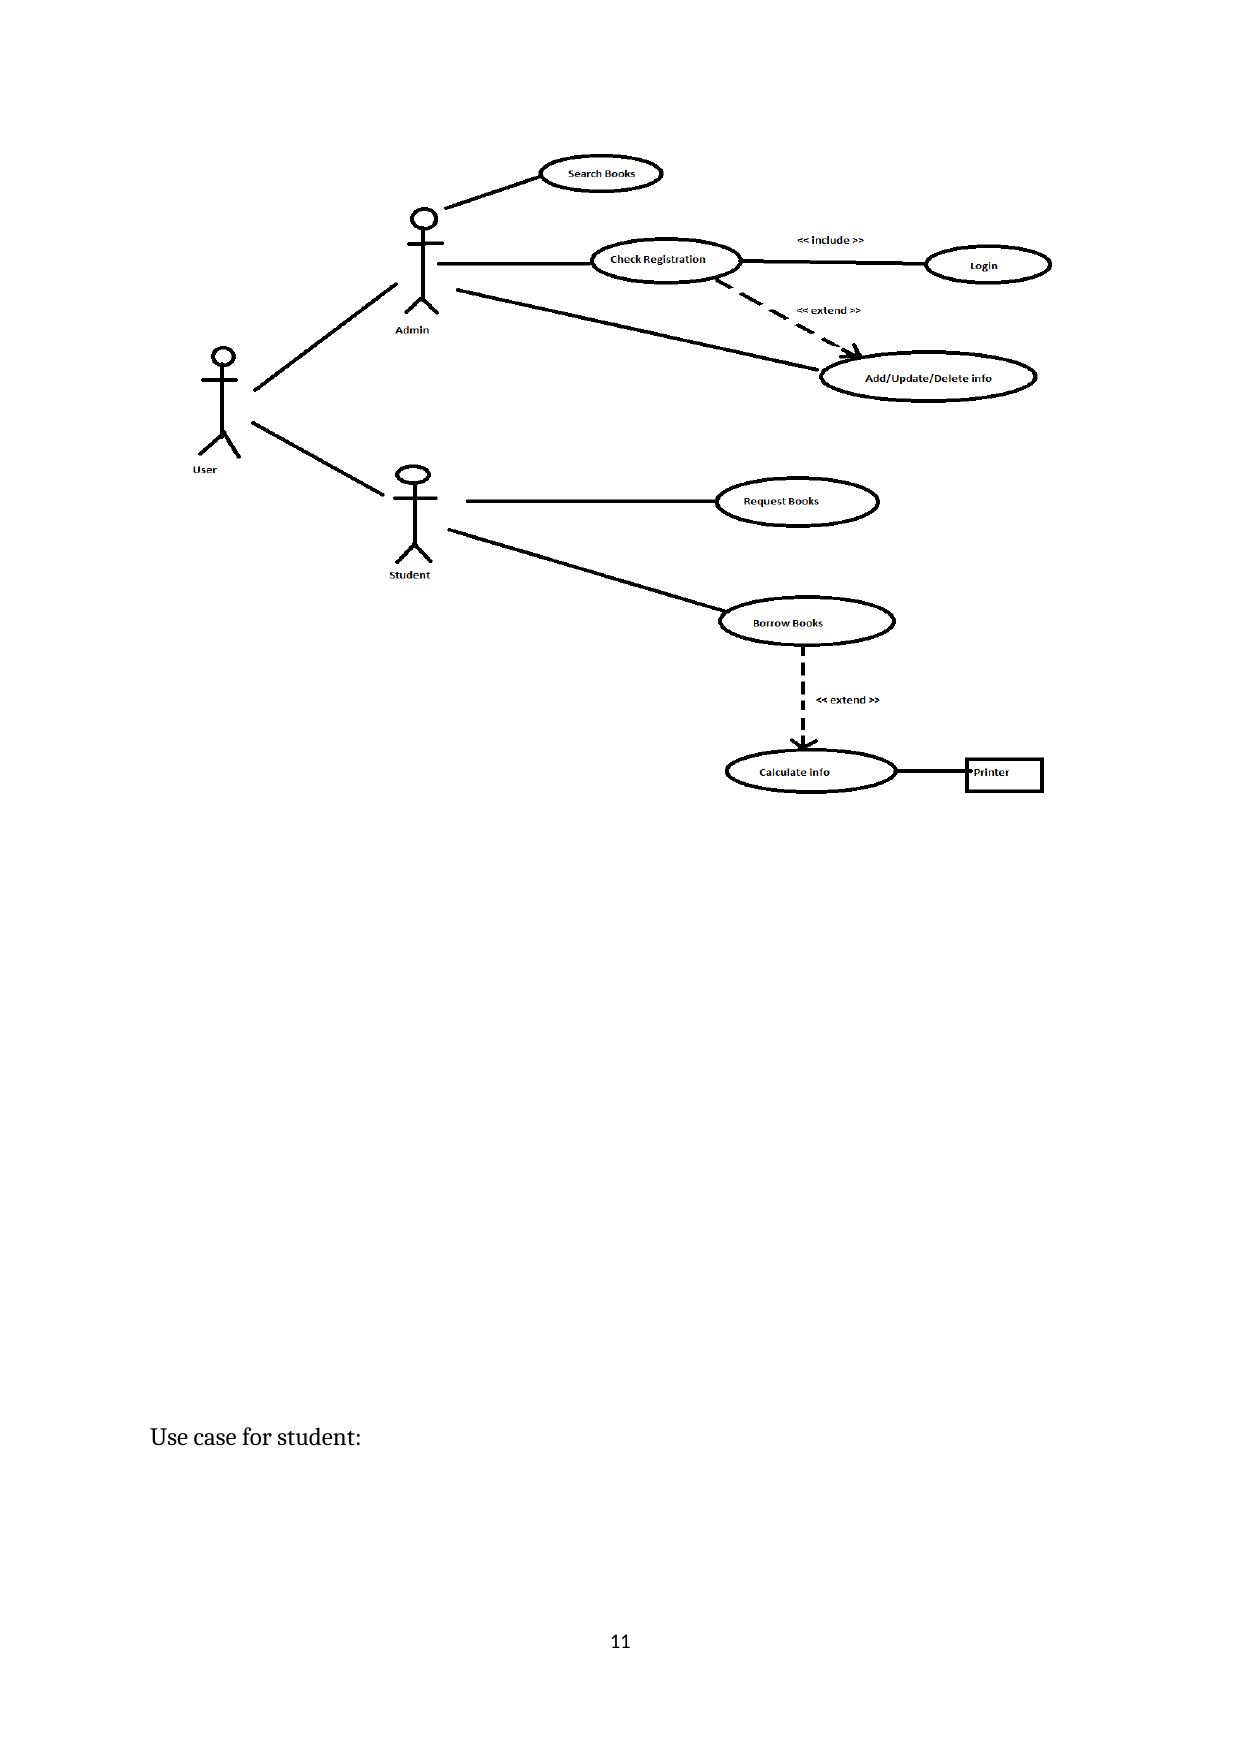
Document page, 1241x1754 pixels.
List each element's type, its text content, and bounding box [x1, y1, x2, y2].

picture [150, 150, 1090, 904]
text Use case for student: [150, 1423, 1090, 1451]
